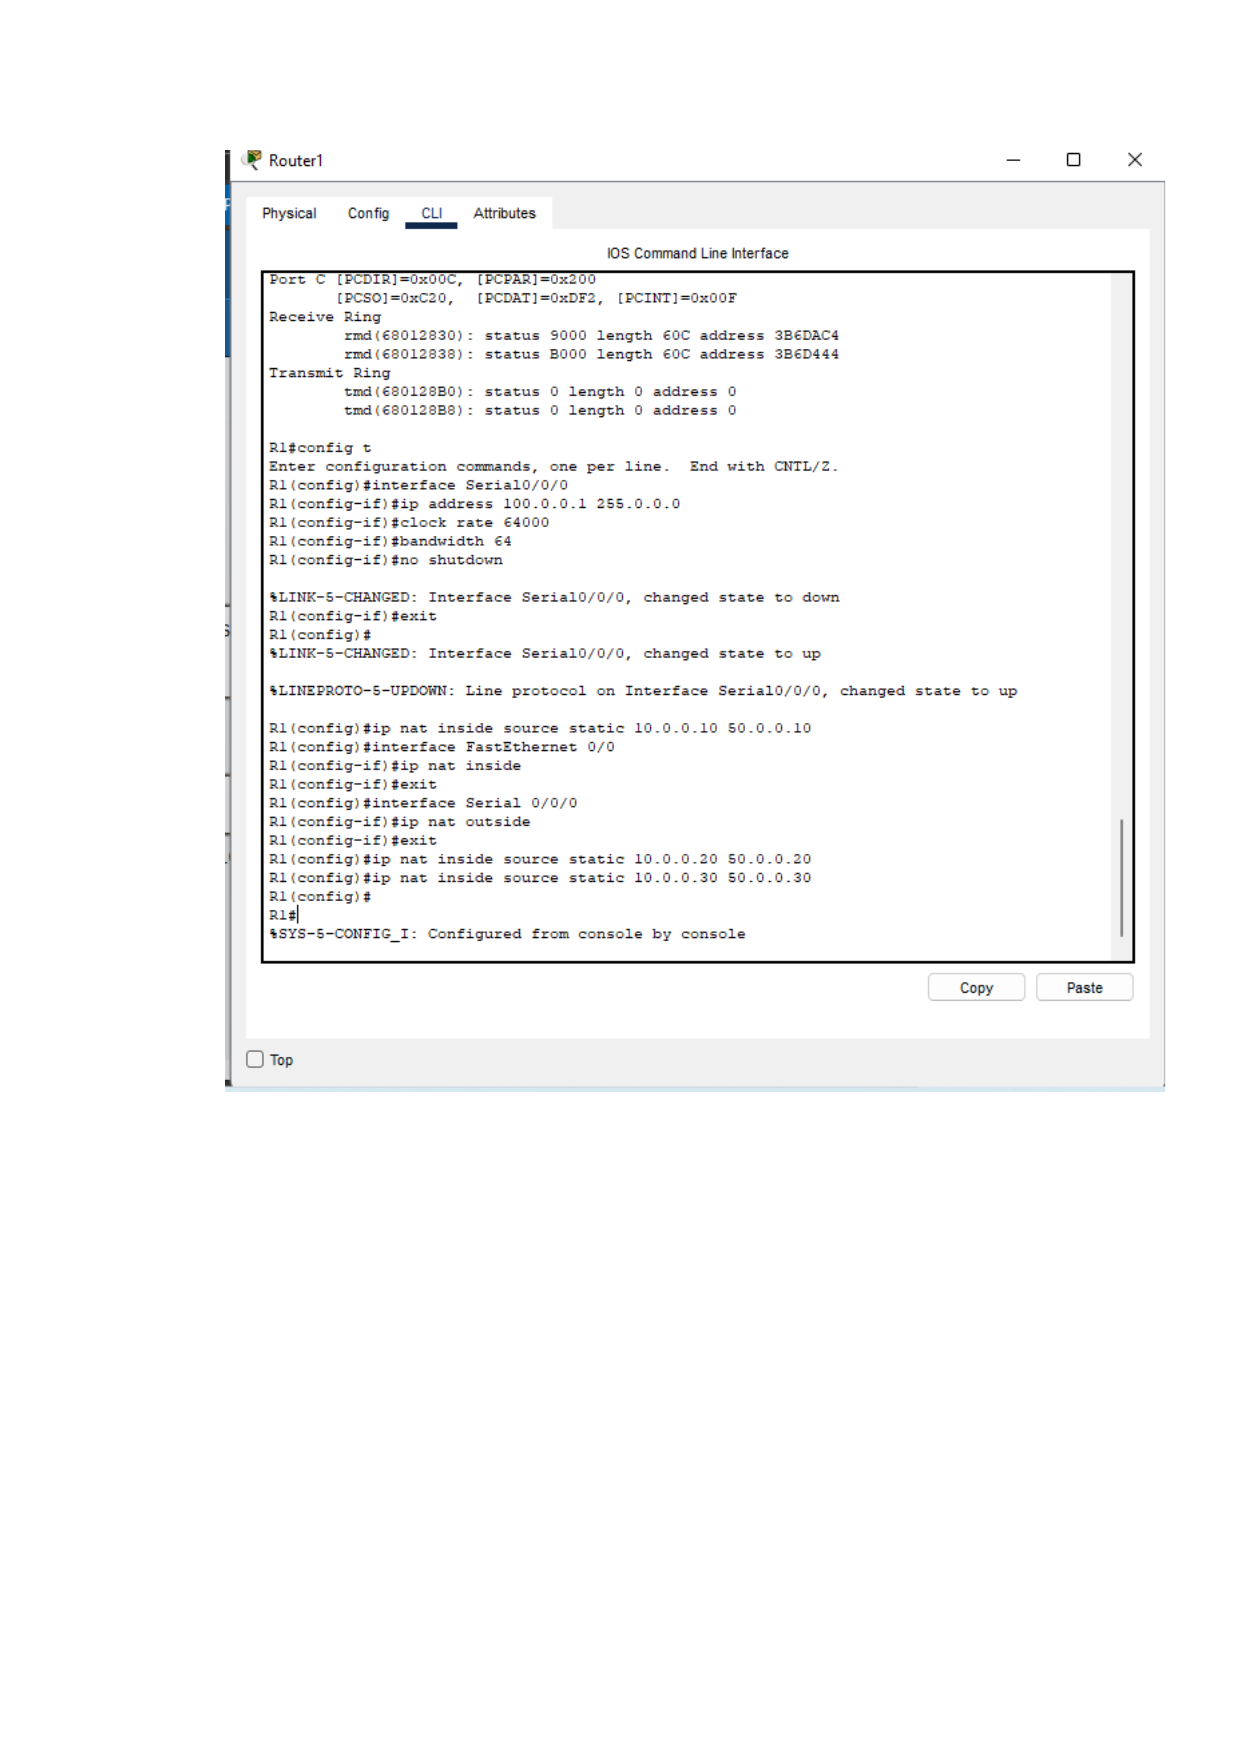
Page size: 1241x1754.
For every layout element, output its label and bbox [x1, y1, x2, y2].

picture [225, 150, 1166, 1092]
